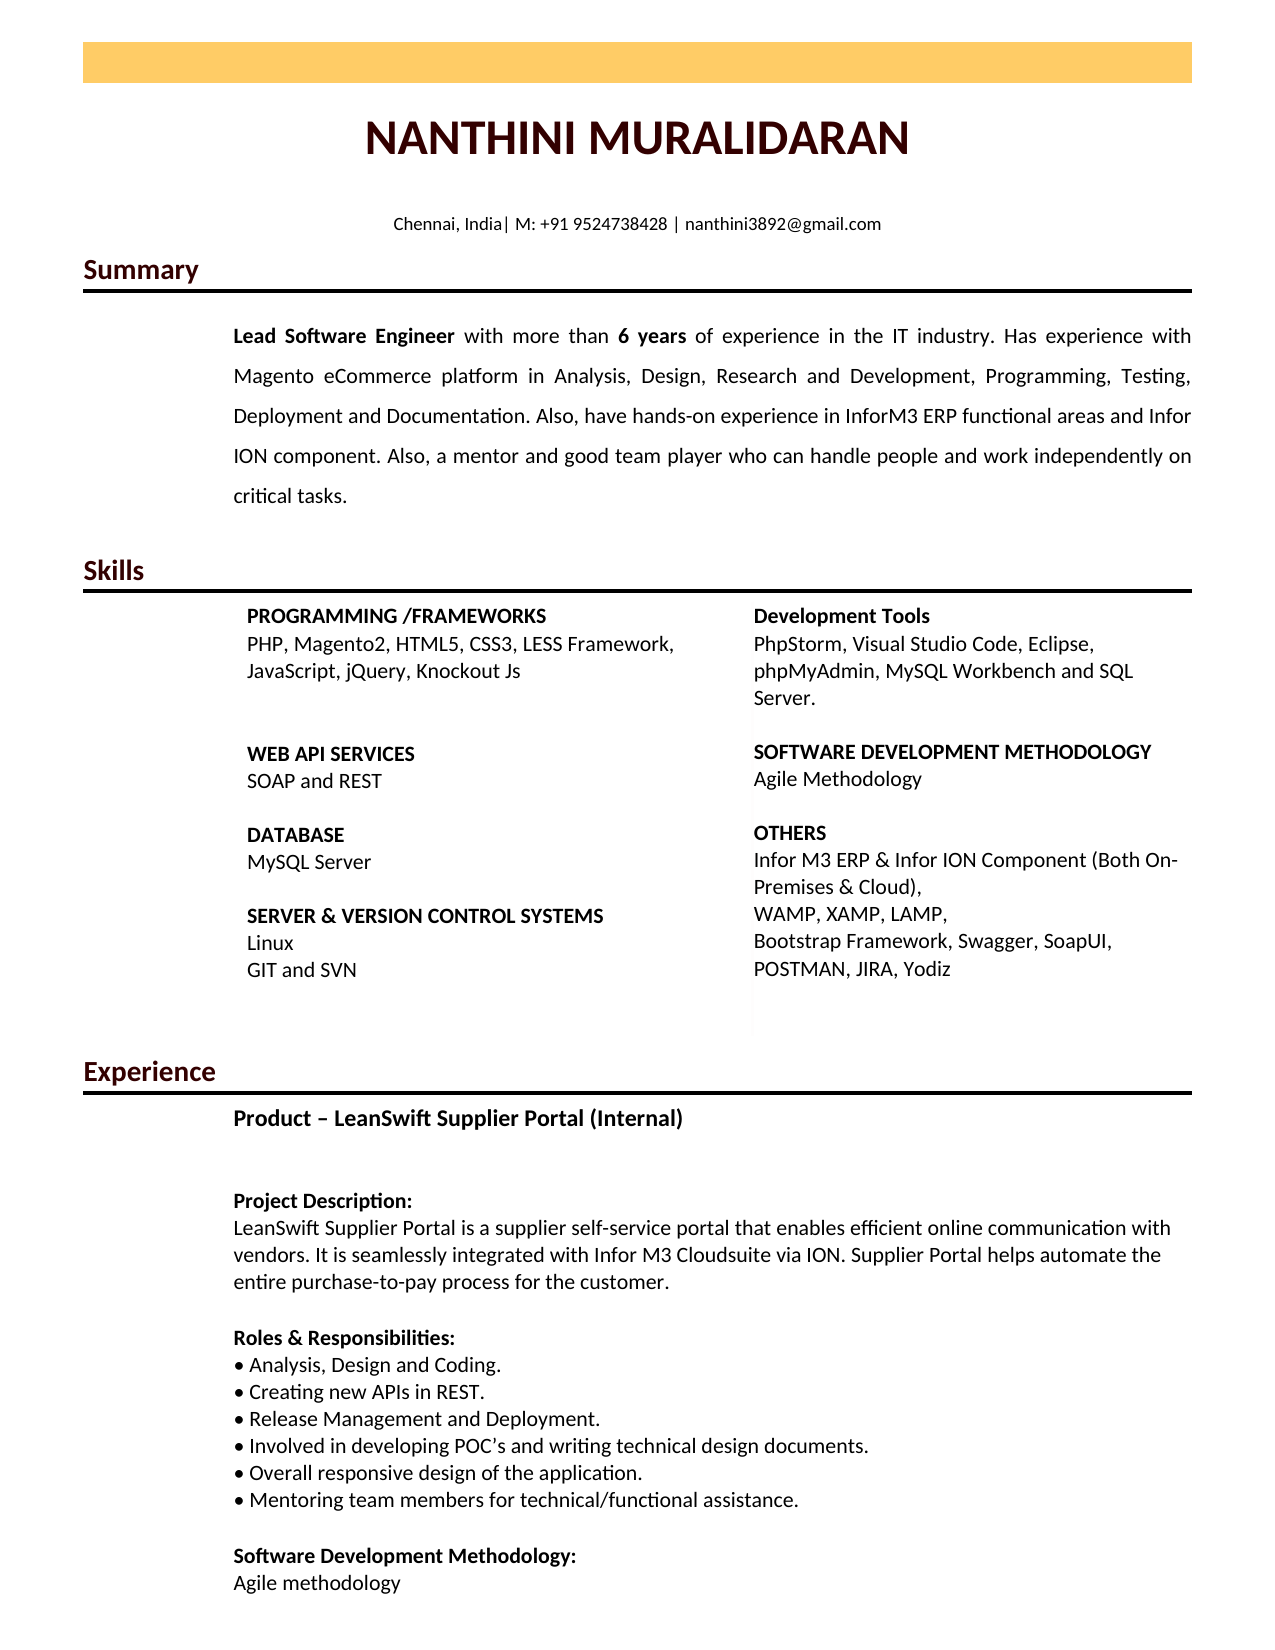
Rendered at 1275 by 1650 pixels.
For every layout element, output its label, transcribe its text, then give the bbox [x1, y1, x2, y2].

text LeanSwift Supplier Portal is a supplier self-service portal that enables efficient online communication with vendors. It is seamlessly integrated with Infor M3 Cloudsuite via ION. Supplier Portal helps automate the entire purchase-to-pay process for the customer. [233, 1213, 1192, 1323]
title Summary [83, 251, 1192, 289]
title Skills [83, 552, 1192, 589]
text Agile methodology [158, 1569, 1192, 1596]
text Nanthini Muralidaran [83, 83, 1192, 179]
text Software Development Methodology: [158, 1542, 1192, 1569]
title Experience [83, 1053, 1192, 1091]
text Roles & Responsibilities: • Analysis, Design and Coding. • Creating new APIs in REST. • Release Management and Deployment. • Involved in developing POC’s and writing technical design documents. • Overall responsive design of the application. • Mentoring team members for technical/functional assistance. [233, 1323, 1192, 1542]
table_header PROGRAMMING /FRAMEWORKS PHP, Magento2, HTML5, CSS3, LESS Framework, JavaScript, jQuery, Knockout Js WEB API SERVICES SOAP and REST DATABASE MySQL Server SERVER & VERSION CONTROL SYSTEMS Linux GIT and SVN [246, 602, 751, 1036]
text Project Description: [233, 1186, 1192, 1213]
table_header Development Tools PhpStorm, Visual Studio Code, Eclipse, phpMyAdmin, MySQL Workbench and SQL Server. SOFTWARE DEVELOPMENT METHODOLOGY Agile Methodology OTHERS Infor M3 ERP & Infor ION Component (Both On-Premises & Cloud), WAMP, XAMP, LAMP, Bootstrap Framework, Swagger, SoapUI, POSTMAN, JIRA, Yodiz [754, 602, 1192, 1036]
text Lead Software Engineer with more than 6 years of experience in the IT industry. Has experience with Magento eCommerce platform in Analysis, Design, Research and Development, Programming, Testing, Deployment and Documentation. Also, have hands-on experience in InforM3 ERP functional areas and Infor ION component. Also, a mentor and good team player who can handle people and work independently on critical tasks. [233, 322, 1192, 509]
text Product – LeanSwift Supplier Portal (Internal) [158, 1103, 1192, 1132]
text Chennai, India| M: +91 9524738428 | nanthini3892@gmail.com [83, 210, 1192, 235]
